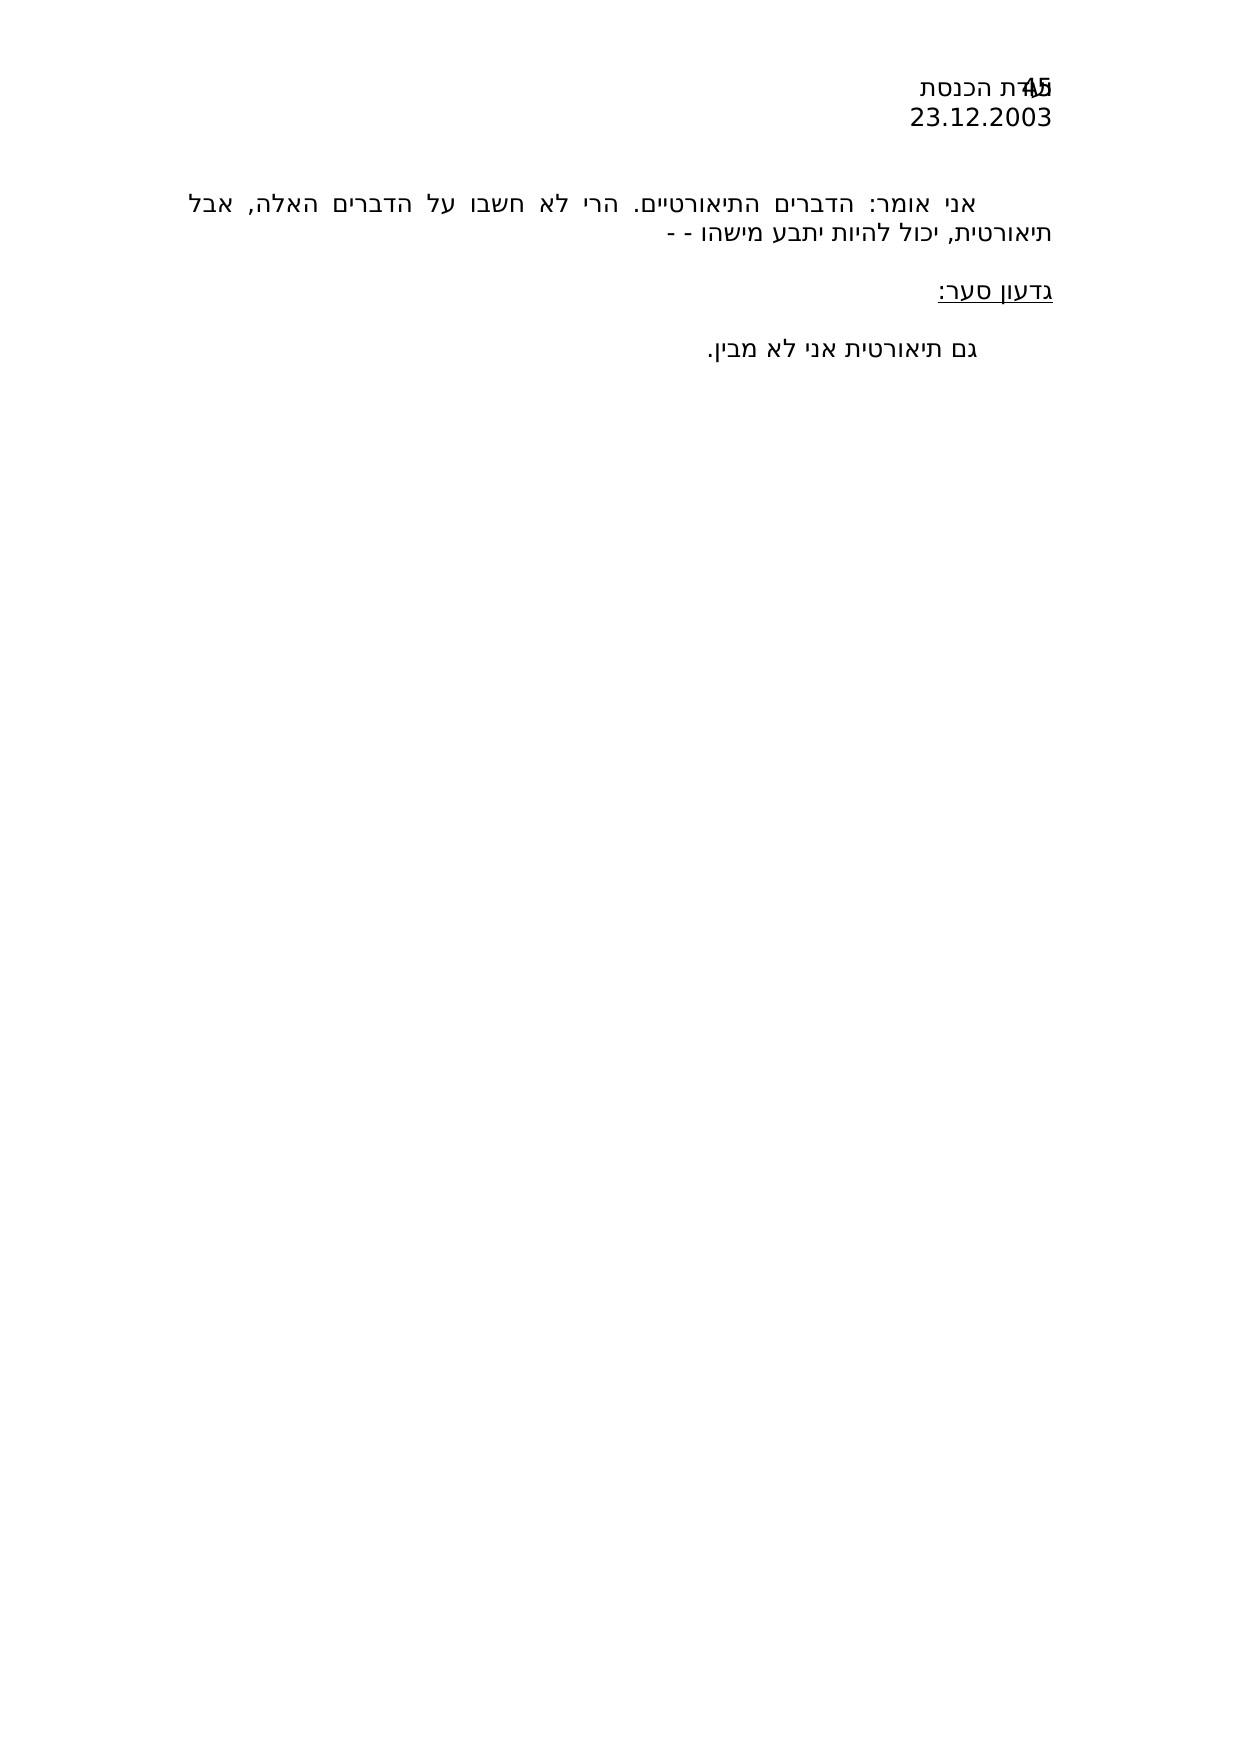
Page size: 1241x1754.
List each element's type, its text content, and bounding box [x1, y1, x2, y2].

text גם תיאורטית אני לא מבין. [187, 334, 1053, 363]
text גדעון סער: [187, 276, 1053, 306]
text אני אומר: הדברים התיאורטיים. הרי לא חשבו על הדברים האלה, אבל תיאורטית, יכול להיות יתבע מישהו - - [187, 189, 1053, 248]
